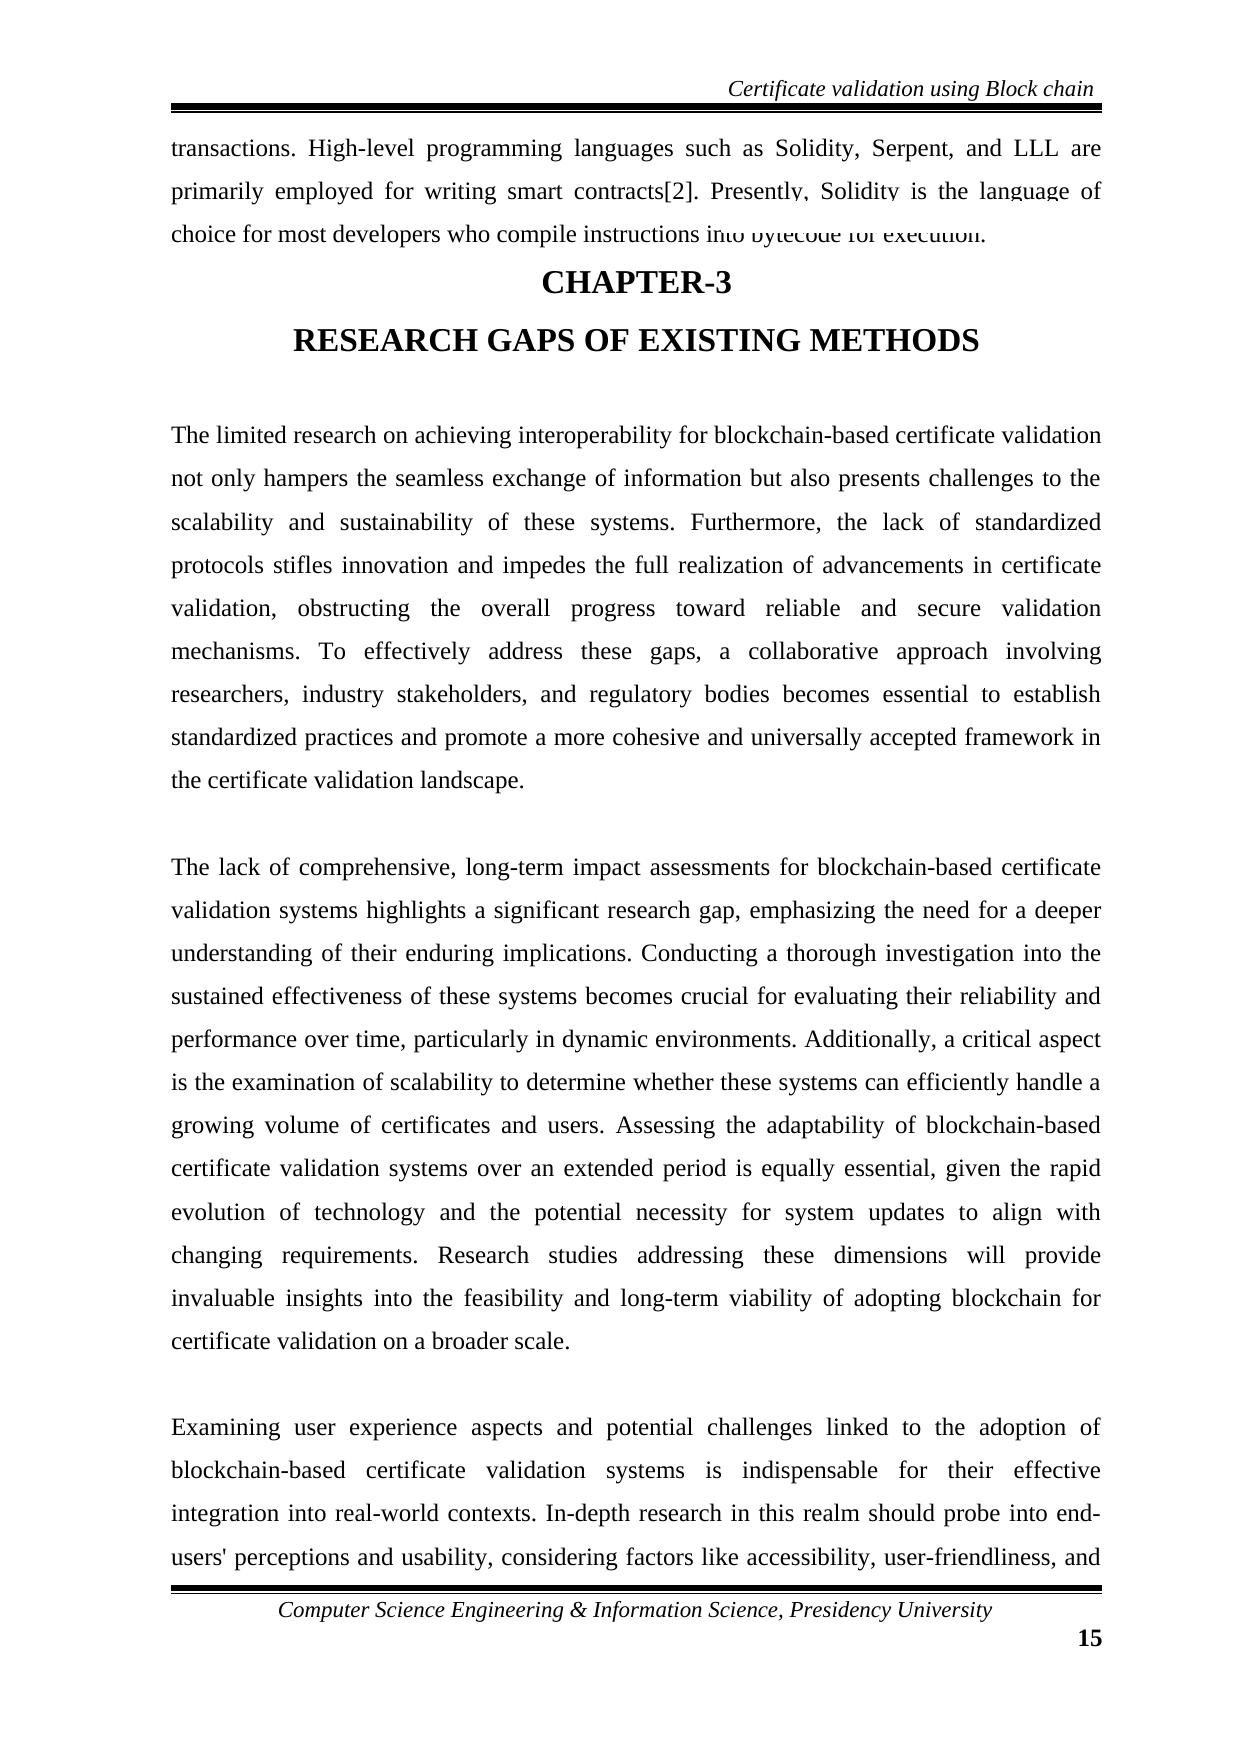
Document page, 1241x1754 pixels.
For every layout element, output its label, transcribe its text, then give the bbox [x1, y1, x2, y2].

text CHAPTER-3 [171, 262, 1102, 301]
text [171, 133, 1102, 248]
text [171, 1412, 1102, 1570]
text The limited research on achieving interoperability for blockchain-based certificate validation not only hampers the seamless exchange of information but also presents challenges to the scalability and sustainability of these systems. Furthermore, the lack of standardized protocols stifles innovation and impedes the full realization of advancements in certificate validation, obstructing the overall progress toward reliable and secure validation mechanisms. To effectively address these gaps, a collaborative approach involving researchers, industry stakeholders, and regulatory bodies becomes essential to establish standardized practices and promote a more cohesive and universally accepted framework in the certificate validation landscape. [171, 420, 1102, 794]
text The lack of comprehensive, long-term impact assessments for blockchain-based certificate validation systems highlights a significant research gap, emphasizing the need for a deeper understanding of their enduring implications. Conducting a thorough investigation into the sustained effectiveness of these systems becomes crucial for evaluating their reliability and performance over time, particularly in dynamic environments. Additionally, a critical aspect is the examination of scalability to determine whether these systems can efficiently handle a growing volume of certificates and users. Assessing the adaptability of blockchain-based certificate validation systems over an extended period is equally essential, given the rapid evolution of technology and the potential necessity for system updates to align with changing requirements. Research studies addressing these dimensions will provide invaluable insights into the feasibility and long-term viability of adopting blockchain for certificate validation on a broader scale. [171, 852, 1102, 1355]
text RESEARCH GAPS OF EXISTING METHODS [171, 320, 1102, 358]
